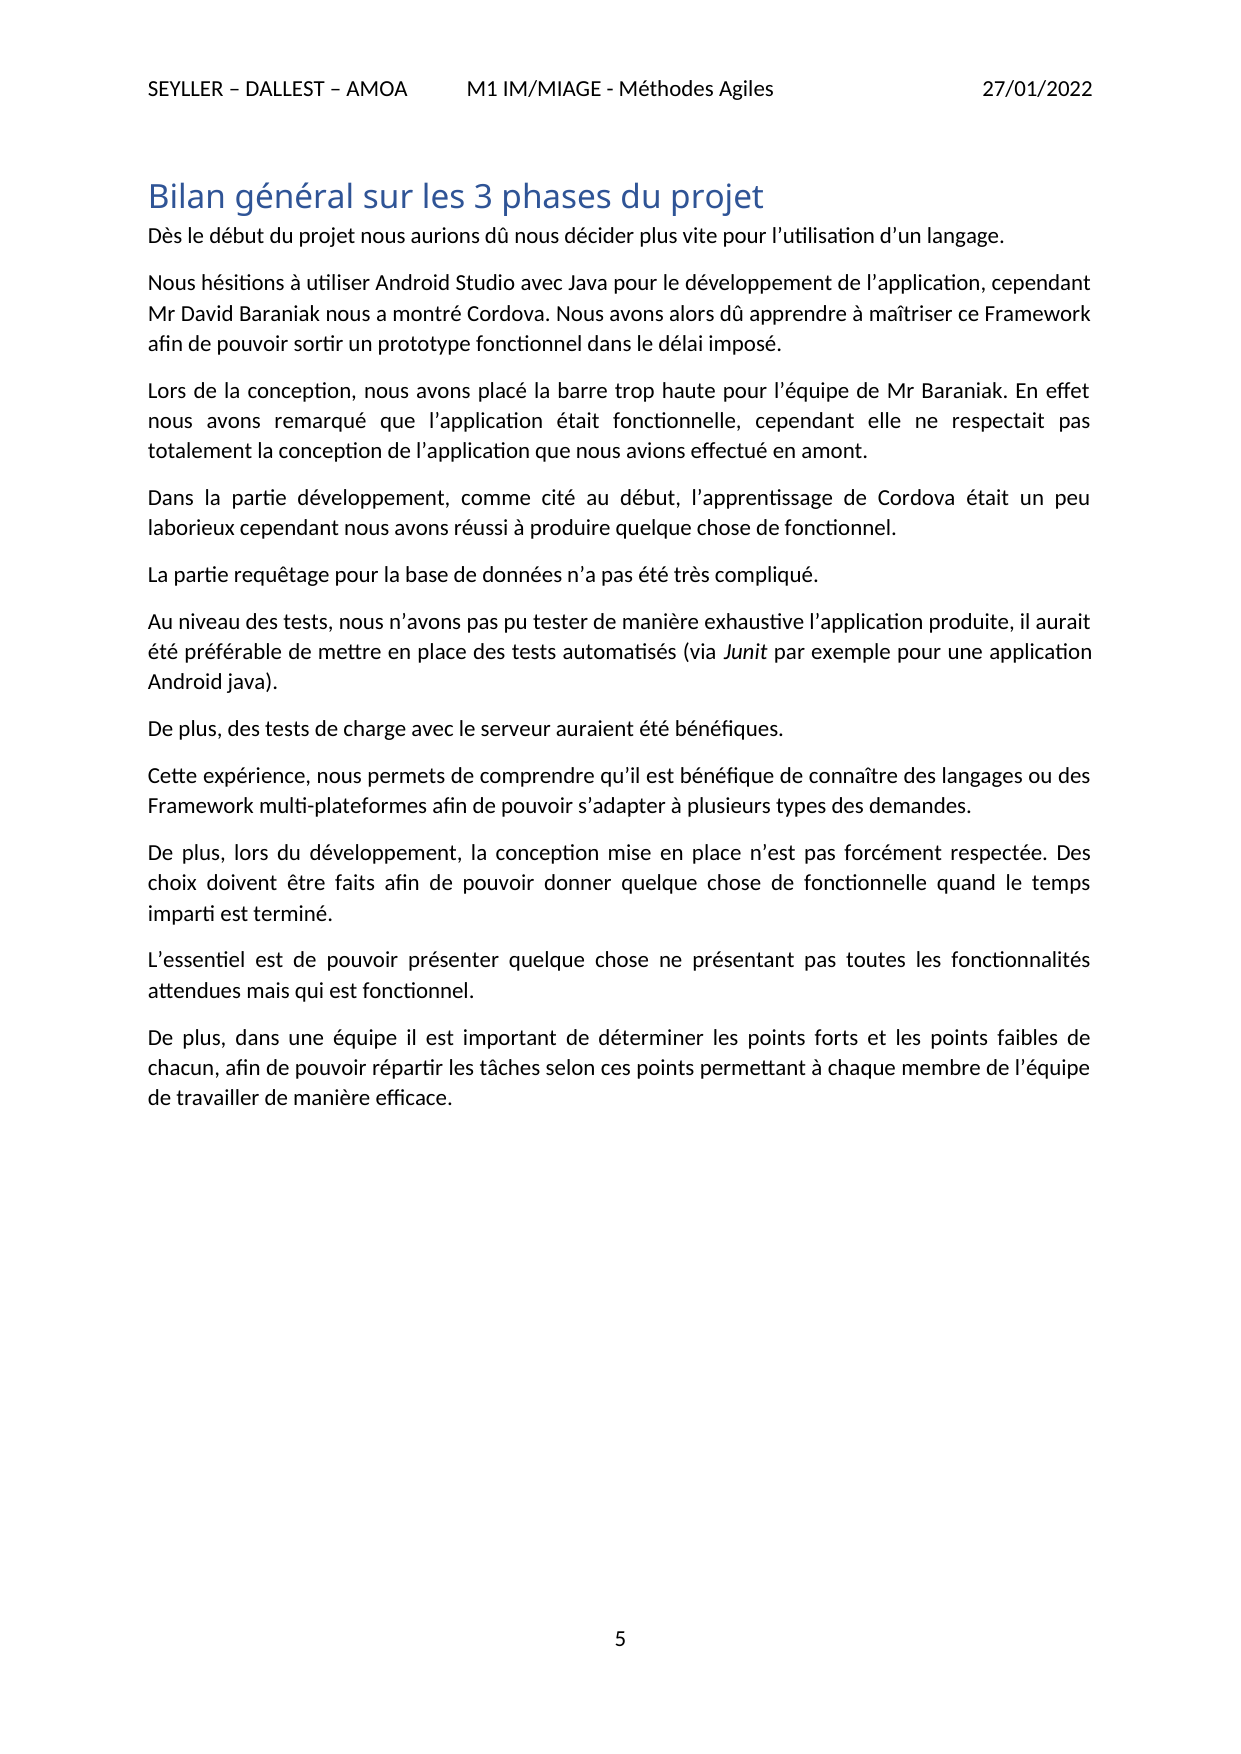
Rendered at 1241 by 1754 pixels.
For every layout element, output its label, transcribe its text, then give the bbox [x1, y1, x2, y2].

text Au niveau des tests, nous n’avons pas pu tester de manière exhaustive l’application produite, il aurait été préférable de mettre en place des tests automatisés (via Junit par exemple pour une application Android java). [148, 607, 1093, 695]
text Dans la partie développement, comme cité au début, l’apprentissage de Cordova était un peu laborieux cependant nous avons réussi à produire quelque chose de fonctionnel. [148, 483, 1093, 541]
text Nous hésitions à utiliser Android Studio avec Java pour le développement de l’application, cependant Mr David Baraniak nous a montré Cordova. Nous avons alors dû apprendre à maîtriser ce Framework afin de pouvoir sortir un prototype fonctionnel dans le délai imposé. [148, 268, 1093, 357]
text Cette expérience, nous permets de comprendre qu’il est bénéfique de connaître des langages ou des Framework multi-plateformes afin de pouvoir s’adapter à plusieurs types des demandes. [148, 761, 1093, 819]
text De plus, des tests de charge avec le serveur auraient été bénéfiques. [148, 714, 1093, 742]
text La partie requêtage pour la base de données n’a pas été très compliqué. [148, 560, 1093, 588]
subtitle Bilan général sur les 3 phases du projet [148, 173, 1093, 218]
text De plus, lors du développement, la conception mise en place n’est pas forcément respectée. Des choix doivent être faits afin de pouvoir donner quelque chose de fonctionnelle quand le temps imparti est terminé. [148, 838, 1093, 927]
text L’essentiel est de pouvoir présenter quelque chose ne présentant pas toutes les fonctionnalités attendues mais qui est fonctionnel. [148, 946, 1093, 1004]
text Dès le début du projet nous aurions dû nous décider plus vite pour l’utilisation d’un langage. [148, 222, 1093, 249]
text Lors de la conception, nous avons placé la barre trop haute pour l’équipe de Mr Baraniak. En effet nous avons remarqué que l’application était fonctionnelle, cependant elle ne respectait pas totalement la conception de l’application que nous avions effectué en amont. [148, 376, 1093, 464]
text De plus, dans une équipe il est important de déterminer les points forts et les points faibles de chacun, afin de pouvoir répartir les tâches selon ces points permettant à chaque membre de l’équipe de travailler de manière efficace. [148, 1023, 1093, 1111]
